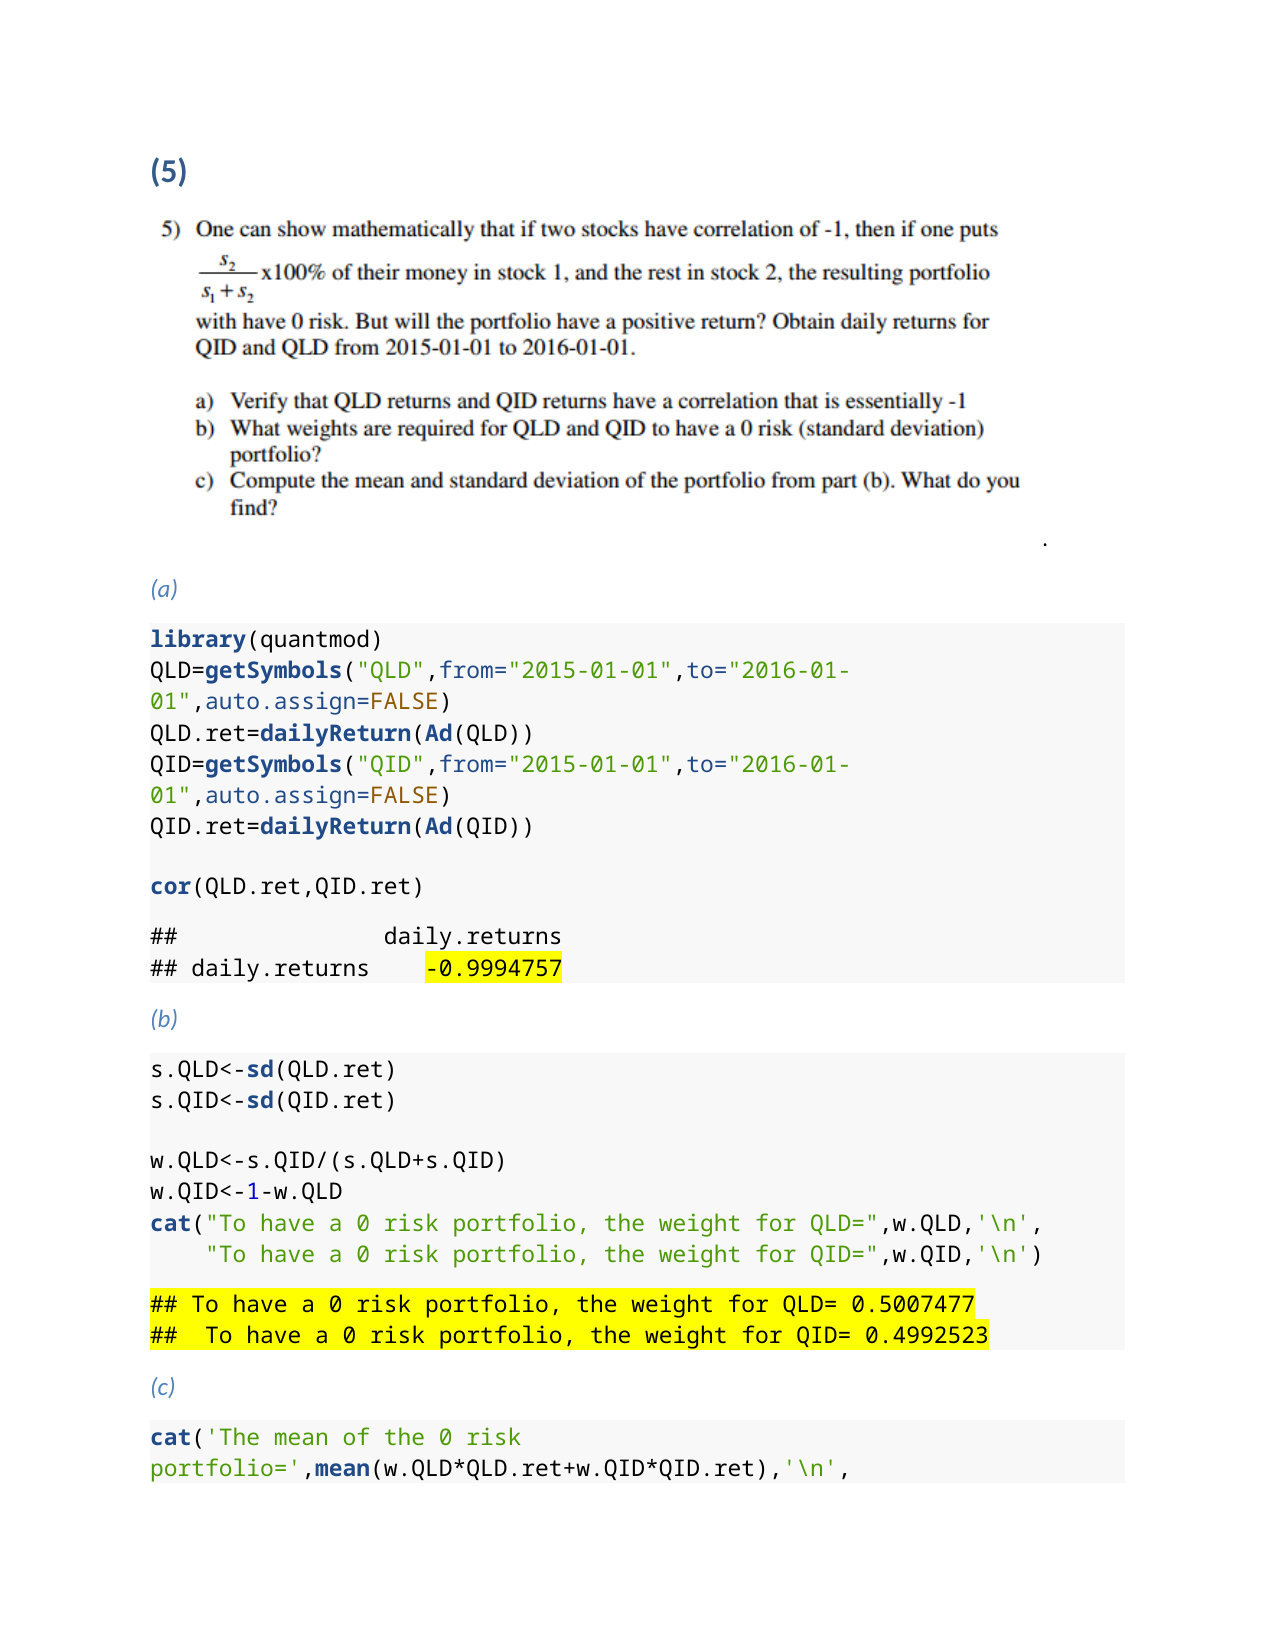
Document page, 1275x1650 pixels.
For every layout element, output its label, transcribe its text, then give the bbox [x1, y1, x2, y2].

text s.QLD<-sd(QLD.ret) s.QID<-sd(QID.ret) w.QLD<-s.QID/(s.QLD+s.QID) w.QID<-1-w.QLD cat("To have a 0 risk portfolio, the weight for QLD=",w.QLD,'\n', "To have a 0 risk portfolio, the weight for QID=",w.QID,'\n') [150, 1053, 1125, 1269]
subtitle (b) [150, 1003, 1125, 1034]
text ## daily.returns ## daily.returns -0.9994757 [150, 920, 1125, 983]
subtitle (c) [150, 1371, 1125, 1402]
subtitle (a) [150, 573, 1125, 604]
text library(quantmod) QLD=getSymbols("QLD",from="2015-01-01",to="2016-01-01",auto.assign=FALSE) QLD.ret=dailyReturn(Ad(QLD)) QID=getSymbols("QID",from="2015-01-01",to="2016-01-01",auto.assign=FALSE) QID.ret=dailyReturn(Ad(QID)) cor(QLD.ret,QID.ret) [150, 623, 1125, 901]
text ## To have a 0 risk portfolio, the weight for QLD= 0.5007477 ## To have a 0 risk portfolio, the weight for QID= 0.4992523 [975, 1288, 1125, 1350]
subtitle (5) [150, 150, 1125, 191]
picture [150, 209, 1043, 547]
